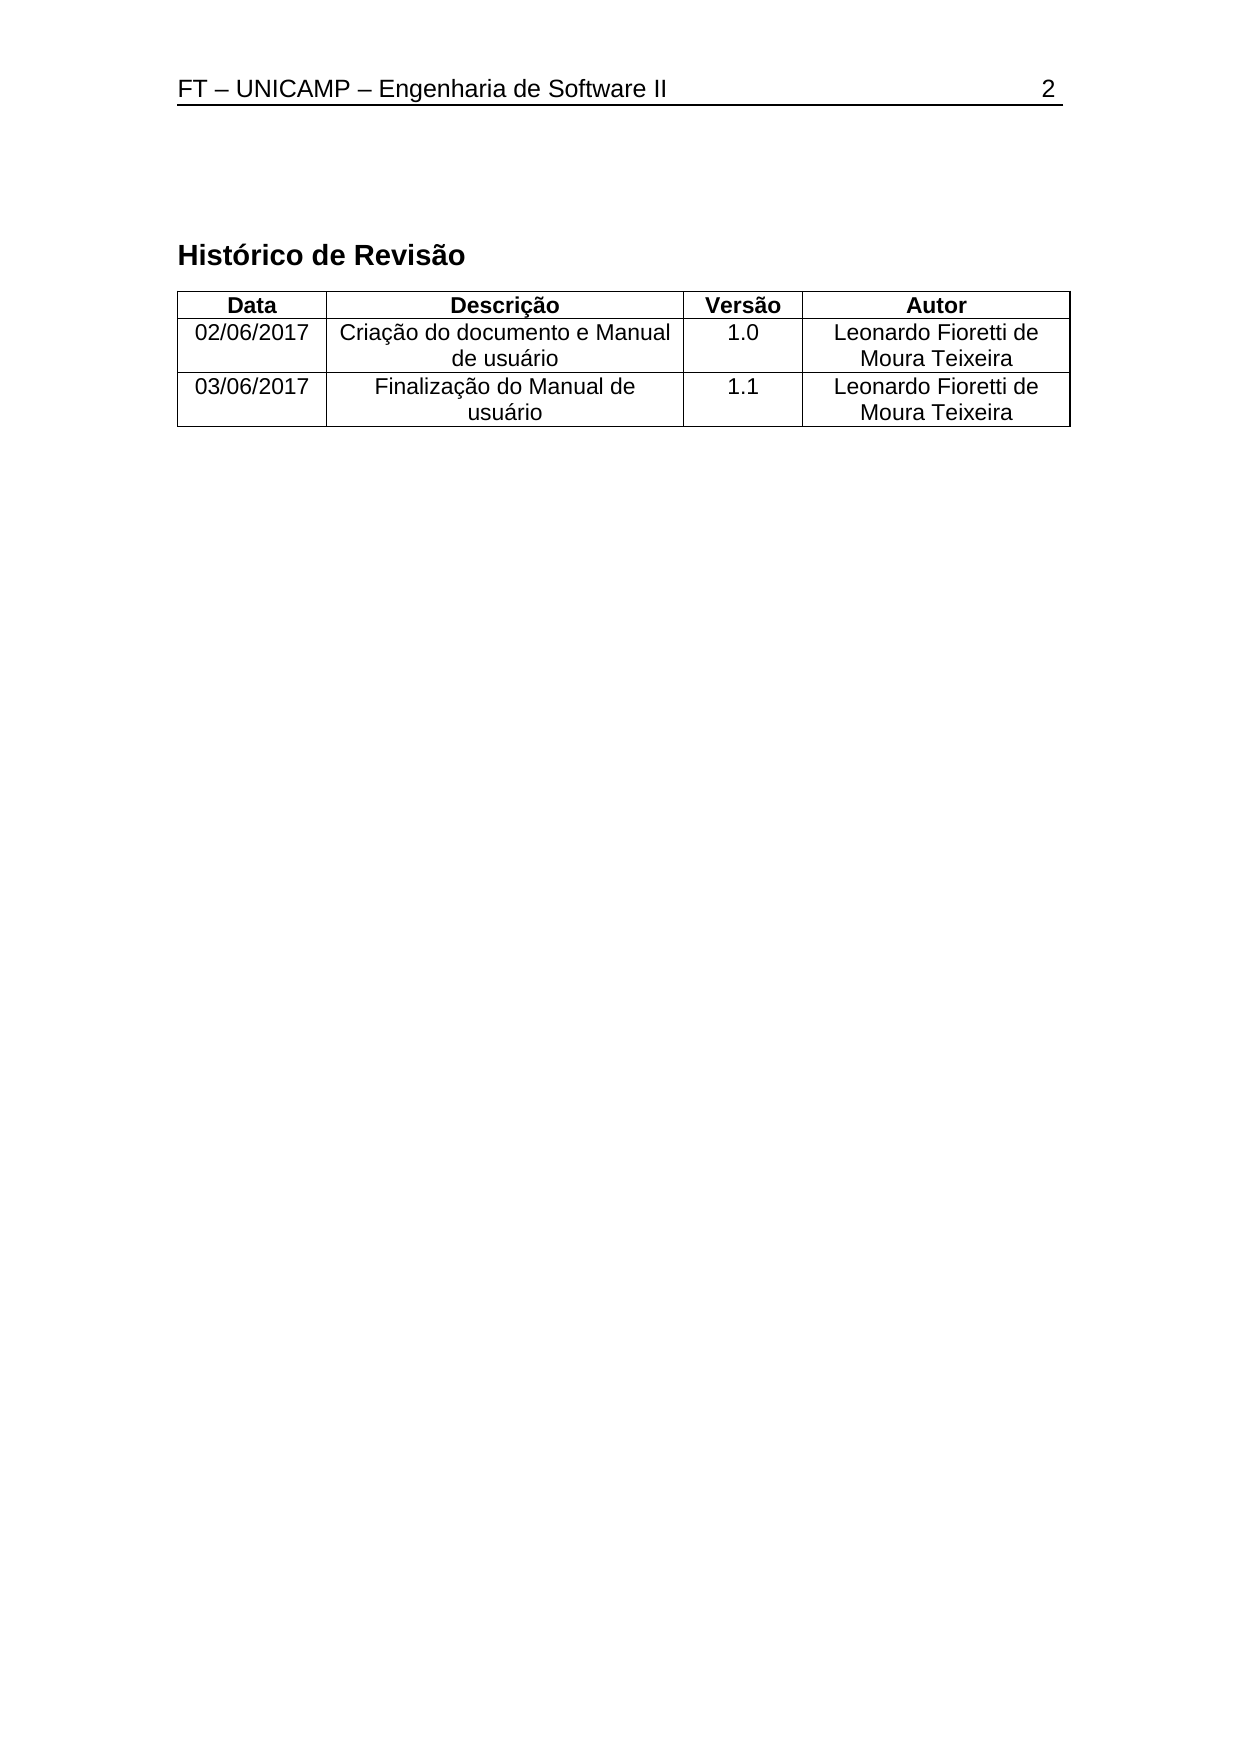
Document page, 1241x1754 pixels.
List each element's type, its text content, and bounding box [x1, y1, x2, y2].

table_cell Criação do documento e Manual de usuário [327, 319, 683, 372]
table_cell 02/06/2017 [178, 319, 326, 372]
table_cell Finalização do Manual de usuário [327, 373, 683, 426]
table_cell 03/06/2017 [178, 373, 326, 426]
table_header Data [178, 292, 326, 318]
table_cell 1.0 [684, 319, 802, 372]
table_cell Leonardo Fioretti de Moura Teixeira [803, 319, 1069, 372]
table_header Autor [803, 292, 1069, 318]
table_cell 1.1 [684, 373, 802, 426]
table_cell Leonardo Fioretti de Moura Teixeira [803, 373, 1069, 426]
table_header Descrição [327, 292, 683, 318]
table_header Versão [684, 292, 802, 318]
text Histórico de Revisão [177, 238, 1063, 271]
